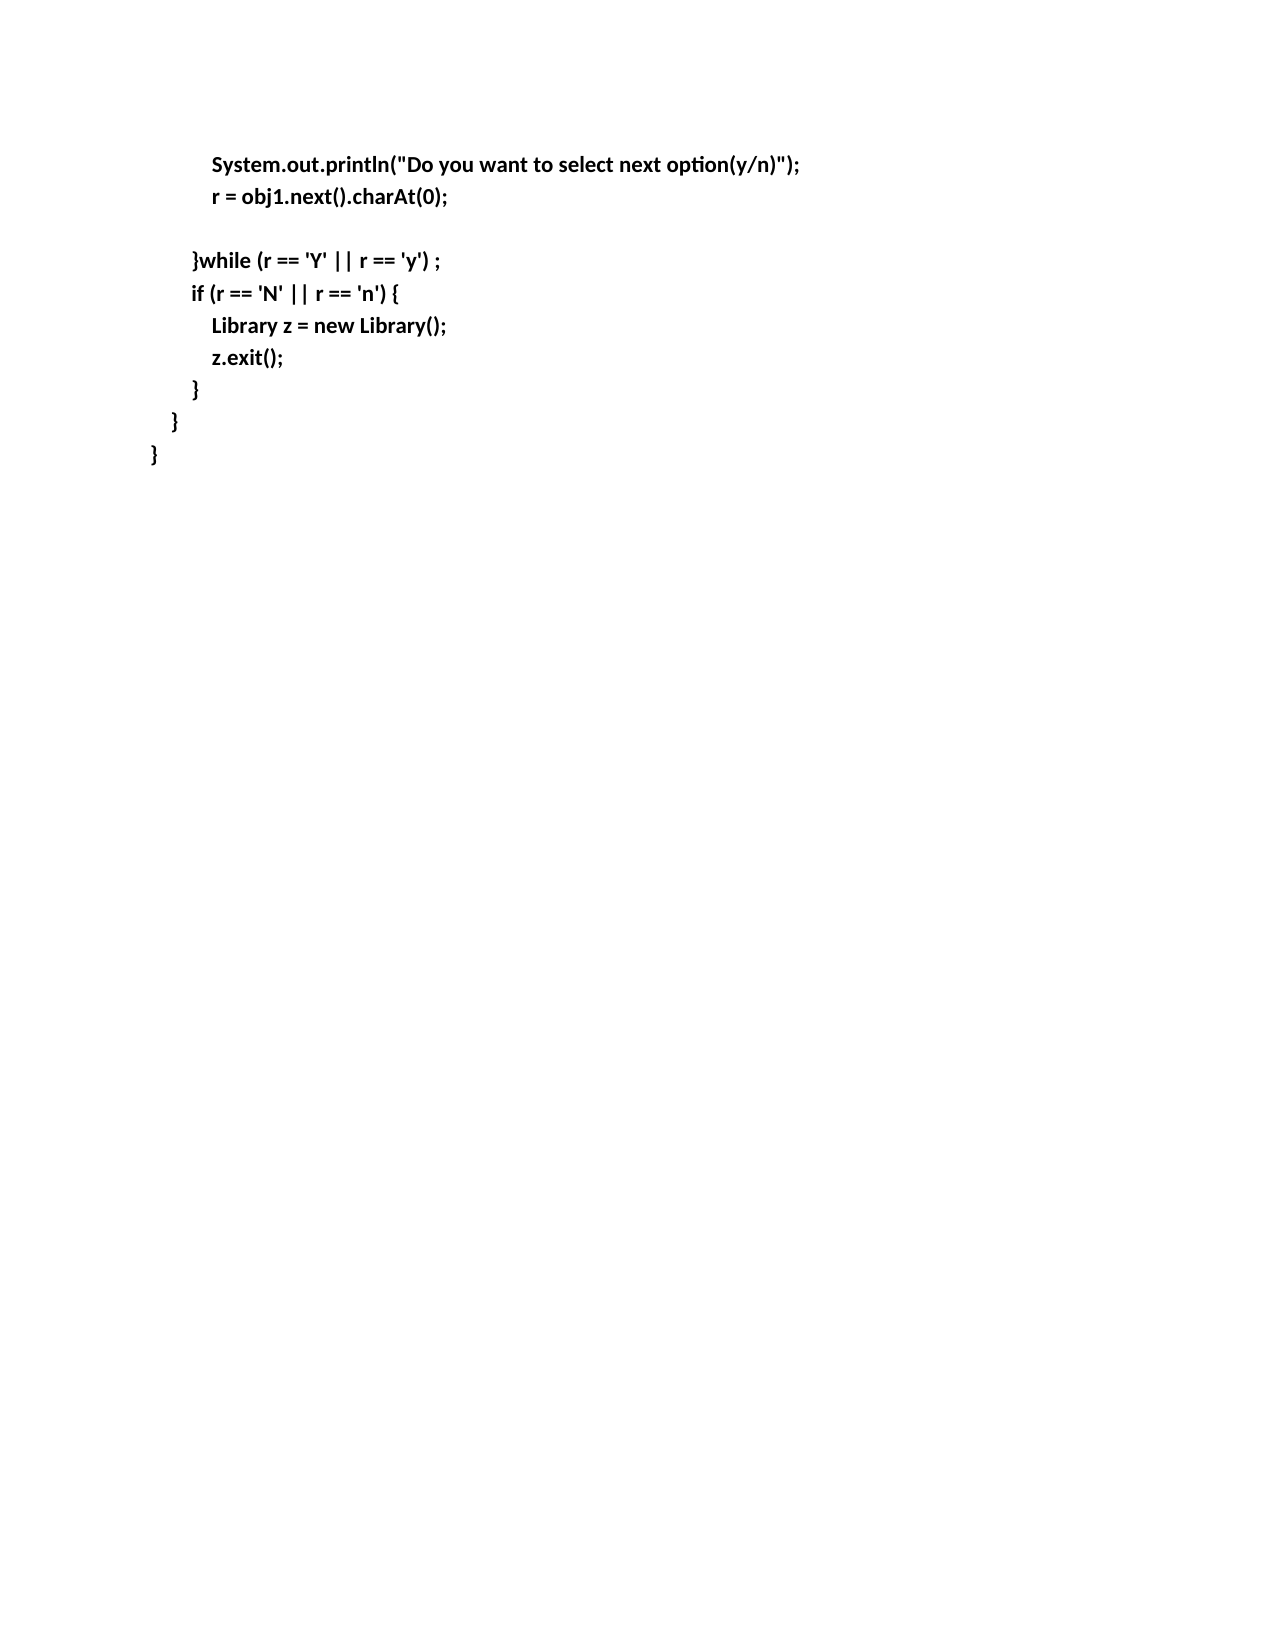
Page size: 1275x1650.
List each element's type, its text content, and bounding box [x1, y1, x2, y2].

text } [150, 440, 1125, 468]
text Library z = new Library(); [150, 311, 1125, 339]
text if (r == 'N' || r == 'n') { [150, 279, 1125, 307]
text } [150, 407, 1125, 436]
text r = obj1.next().charAt(0); [150, 182, 1125, 210]
text z.exit(); [150, 343, 1125, 371]
text }while (r == 'Y' || r == 'y') ; [150, 247, 1125, 274]
text } [150, 375, 1125, 403]
text System.out.println("Do you want to select next option(y/n)"); [150, 150, 1125, 178]
